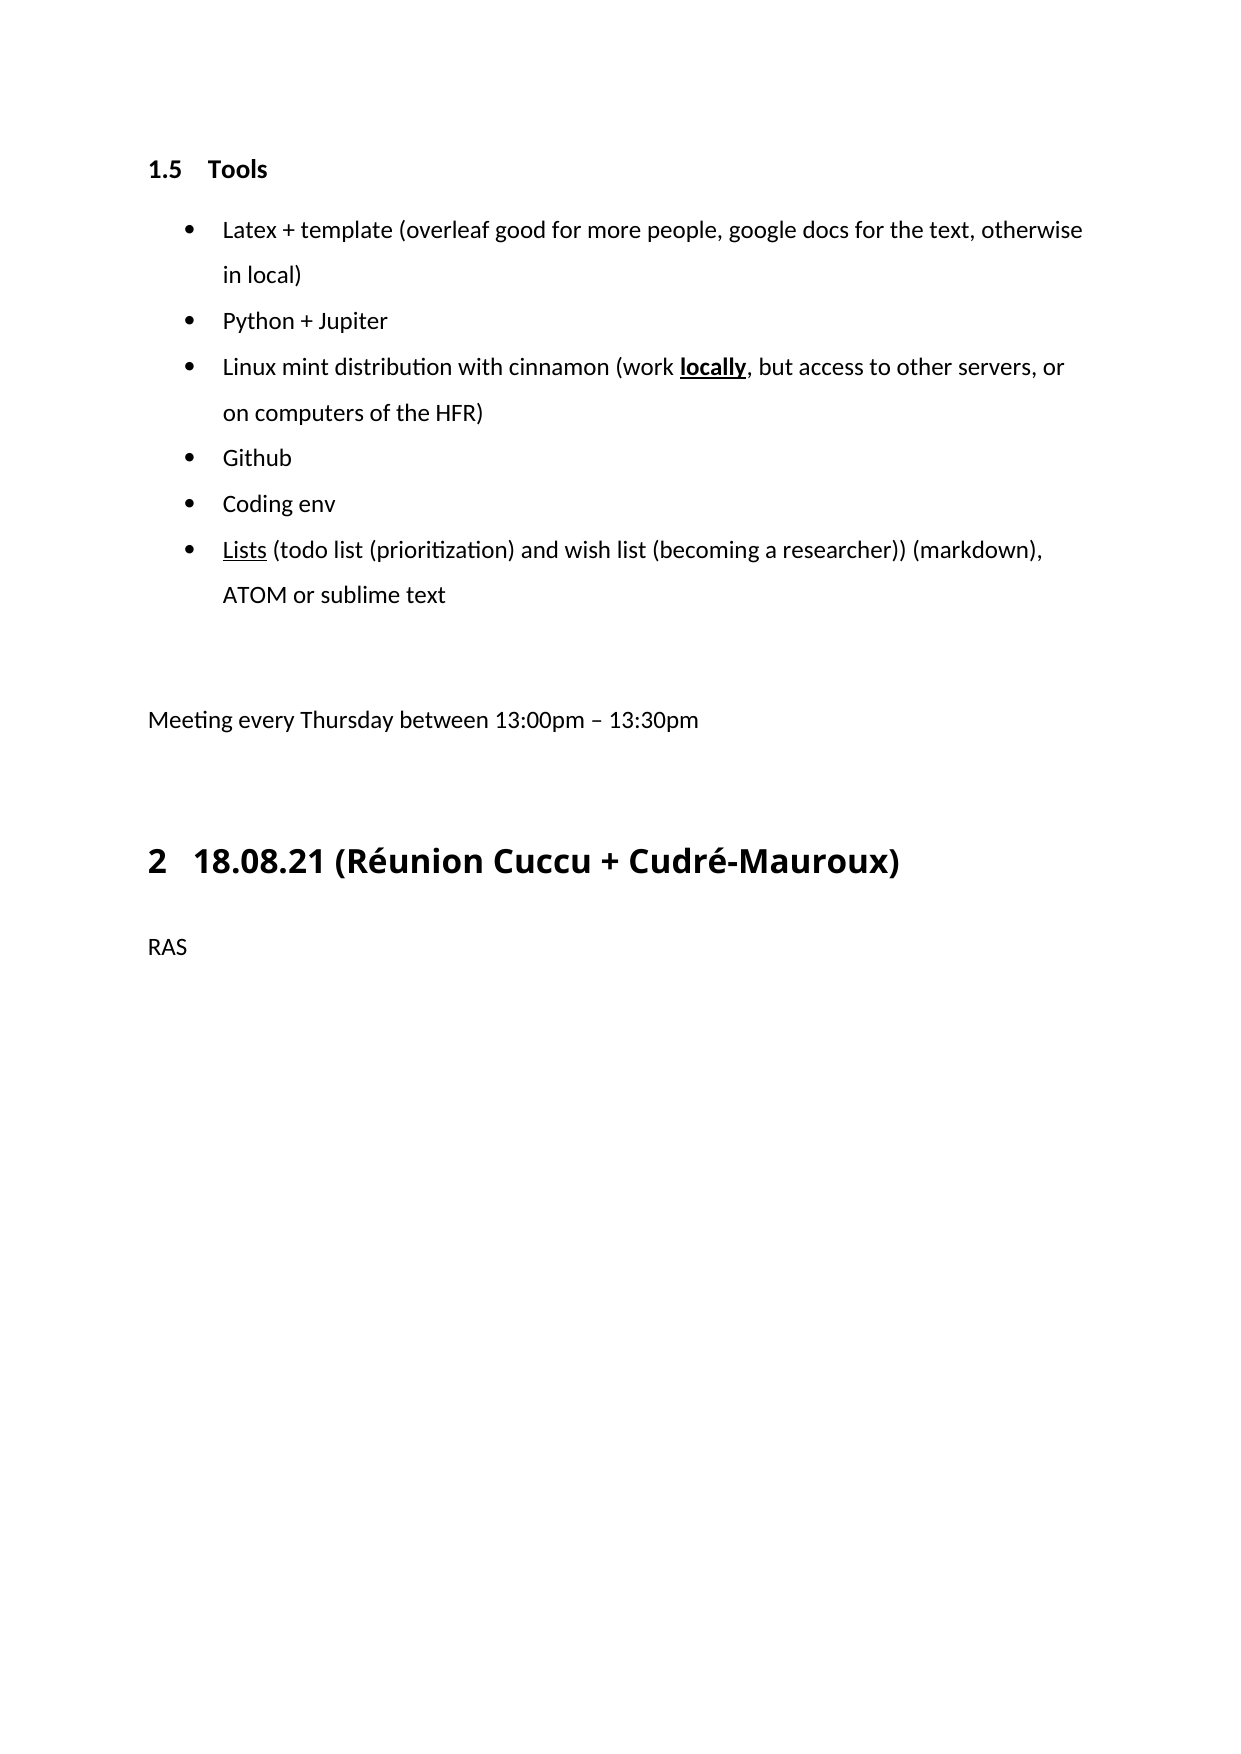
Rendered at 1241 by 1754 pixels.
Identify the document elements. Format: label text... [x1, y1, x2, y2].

subtitle Tools [148, 152, 1093, 185]
list Python + Jupiter [185, 305, 1093, 336]
list Latex + template (overleaf good for more people, google docs for the text, otherwise in local) [185, 214, 1093, 290]
list Lists (todo list (prioritization) and wish list (becoming a researcher)) (markdown), ATOM or sublime text [185, 534, 1093, 610]
list Coding env [185, 488, 1093, 519]
text Meeting every Thursday between 13:00pm – 13:30pm [148, 704, 1093, 735]
subtitle 18.08.21 (Réunion Cuccu + Cudré-Mauroux) [148, 837, 1093, 883]
text RAS [148, 931, 1093, 961]
list Linux mint distribution with cinnamon (work locally, but access to other servers, or on computers of the HFR) [185, 351, 1093, 427]
list Github [185, 442, 1093, 473]
